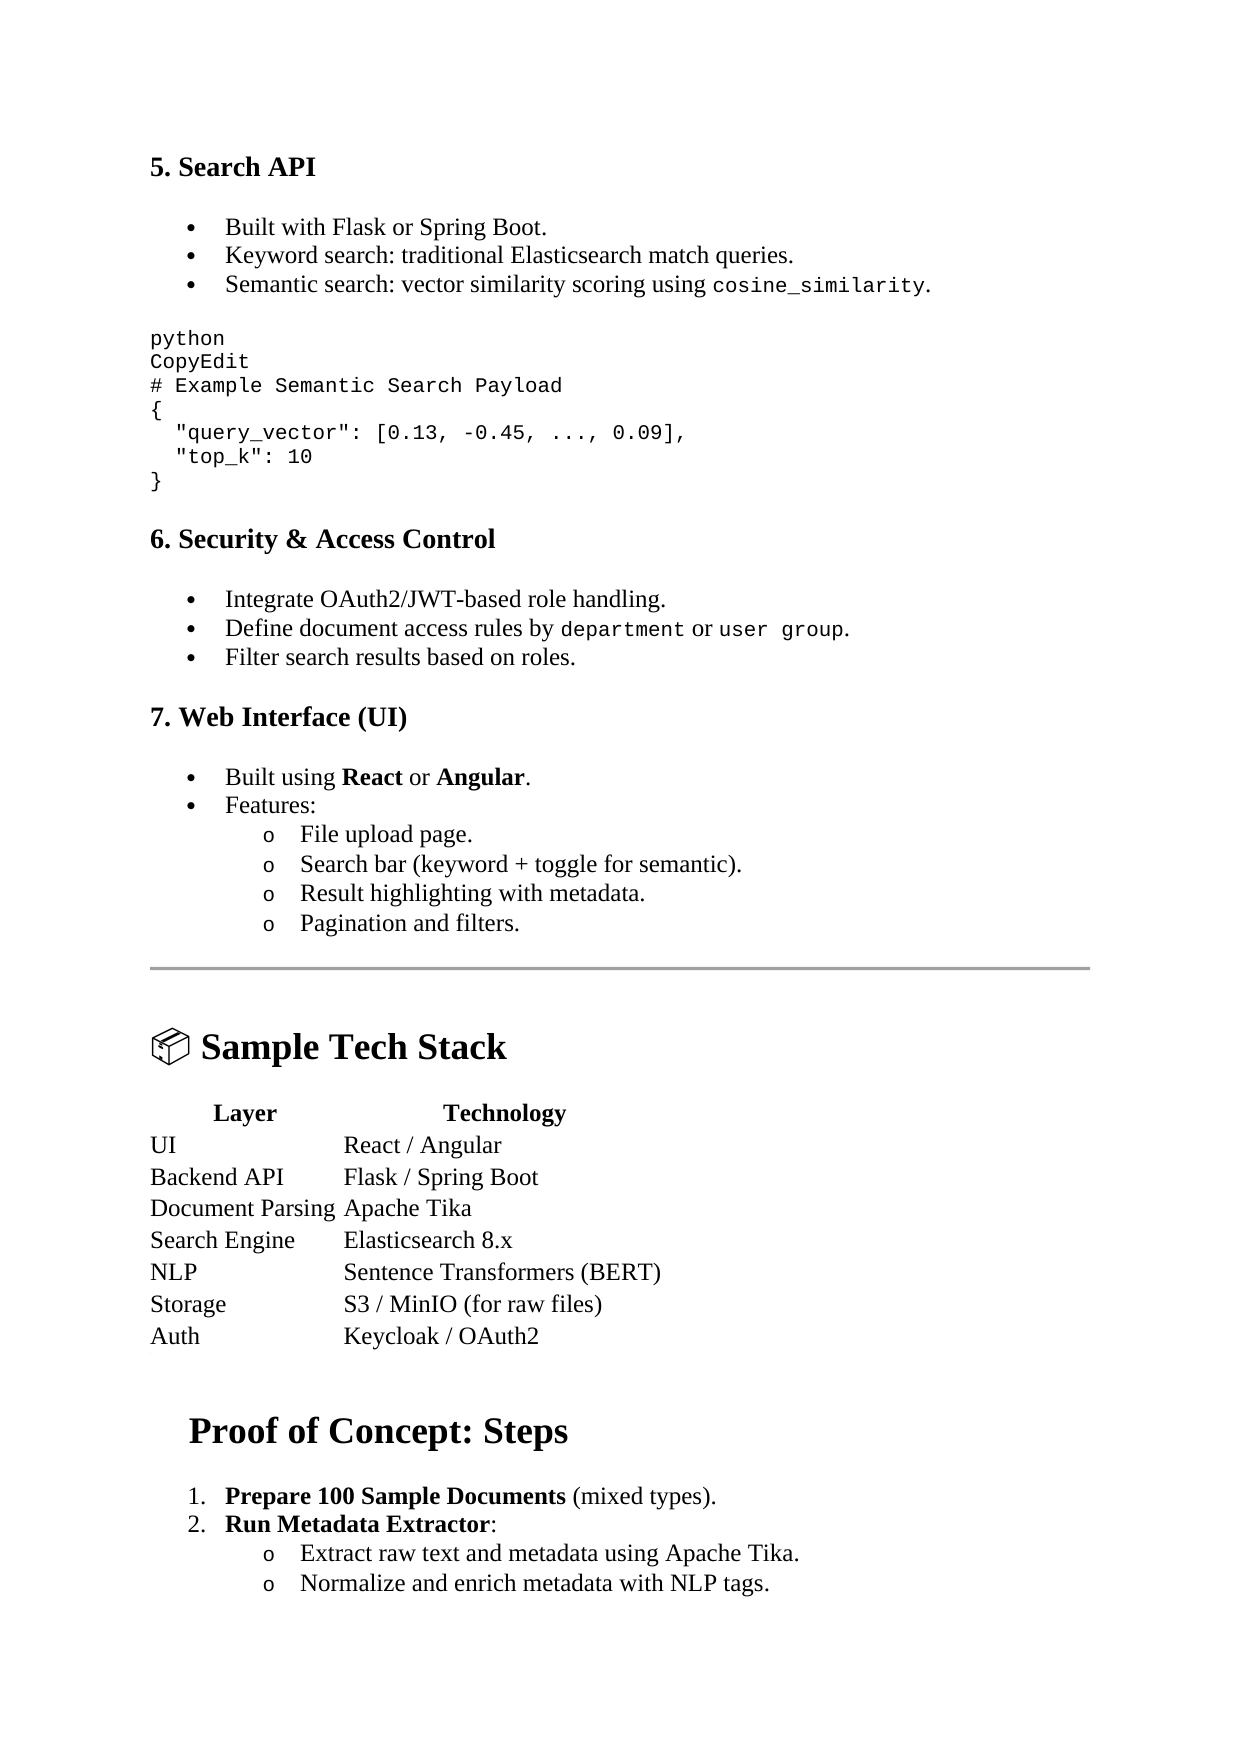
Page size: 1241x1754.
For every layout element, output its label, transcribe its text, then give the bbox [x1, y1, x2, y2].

text python [150, 328, 1090, 351]
list Filter search results based on roles. [187, 642, 1090, 671]
text 🧪 Proof of Concept: Steps [150, 1408, 1090, 1452]
table_cell Sentence Transformers (BERT) [342, 1256, 667, 1288]
list File upload page. [262, 819, 1090, 849]
text } [150, 470, 1090, 493]
list Pagination and filters. [262, 908, 1090, 938]
text "top_k": 10 [150, 446, 1090, 470]
text 5. Search API [150, 150, 1090, 182]
table_cell UI [149, 1128, 342, 1160]
list Features: [187, 791, 1090, 819]
list Integrate OAuth2/JWT-based role handling. [187, 584, 1090, 613]
list Search bar (keyword + toggle for semantic). [262, 849, 1090, 878]
list Built using React or Angular. [187, 762, 1090, 791]
text # Example Semantic Search Payload [150, 375, 1090, 399]
list Keyword search: traditional Elasticsearch match queries. [187, 240, 1090, 269]
table_cell Auth [149, 1320, 342, 1351]
text 6. Security & Access Control [150, 522, 1090, 555]
list Semantic search: vector similarity scoring using cosine_similarity. [187, 269, 1090, 299]
table_cell Elasticsearch 8.x [342, 1224, 667, 1256]
table_cell Storage [149, 1288, 342, 1319]
table_cell Apache Tika [342, 1192, 667, 1224]
table_cell Backend API [149, 1160, 342, 1192]
text 7. Web Interface (UI) [150, 700, 1090, 733]
list Extract raw text and metadata using Apache Tika. [262, 1538, 1090, 1568]
text "query_vector": [0.13, -0.45, ..., 0.09], [150, 422, 1090, 446]
table_header Layer [149, 1096, 342, 1128]
list Define document access rules by department or user group. [187, 613, 1090, 642]
list Normalize and enrich metadata with NLP tags. [262, 1568, 1090, 1597]
table_cell Document Parsing [149, 1192, 342, 1224]
table_cell NLP [149, 1256, 342, 1288]
text { [150, 399, 1090, 422]
table_cell Flask / Spring Boot [342, 1160, 667, 1192]
list Built with Flask or Spring Boot. [187, 212, 1090, 240]
list Run Metadata Extractor: [187, 1509, 1090, 1538]
table_cell S3 / MinIO (for raw files) [342, 1288, 667, 1319]
list Result highlighting with metadata. [262, 878, 1090, 908]
text 📦 Sample Tech Stack [150, 1024, 1090, 1067]
text CopyEdit [150, 351, 1090, 375]
table_cell Search Engine [149, 1224, 342, 1256]
table_cell Keycloak / OAuth2 [342, 1320, 667, 1351]
table_cell React / Angular [342, 1128, 667, 1160]
list Prepare 100 Sample Documents (mixed types). [187, 1481, 1090, 1509]
table_header Technology [342, 1096, 667, 1128]
